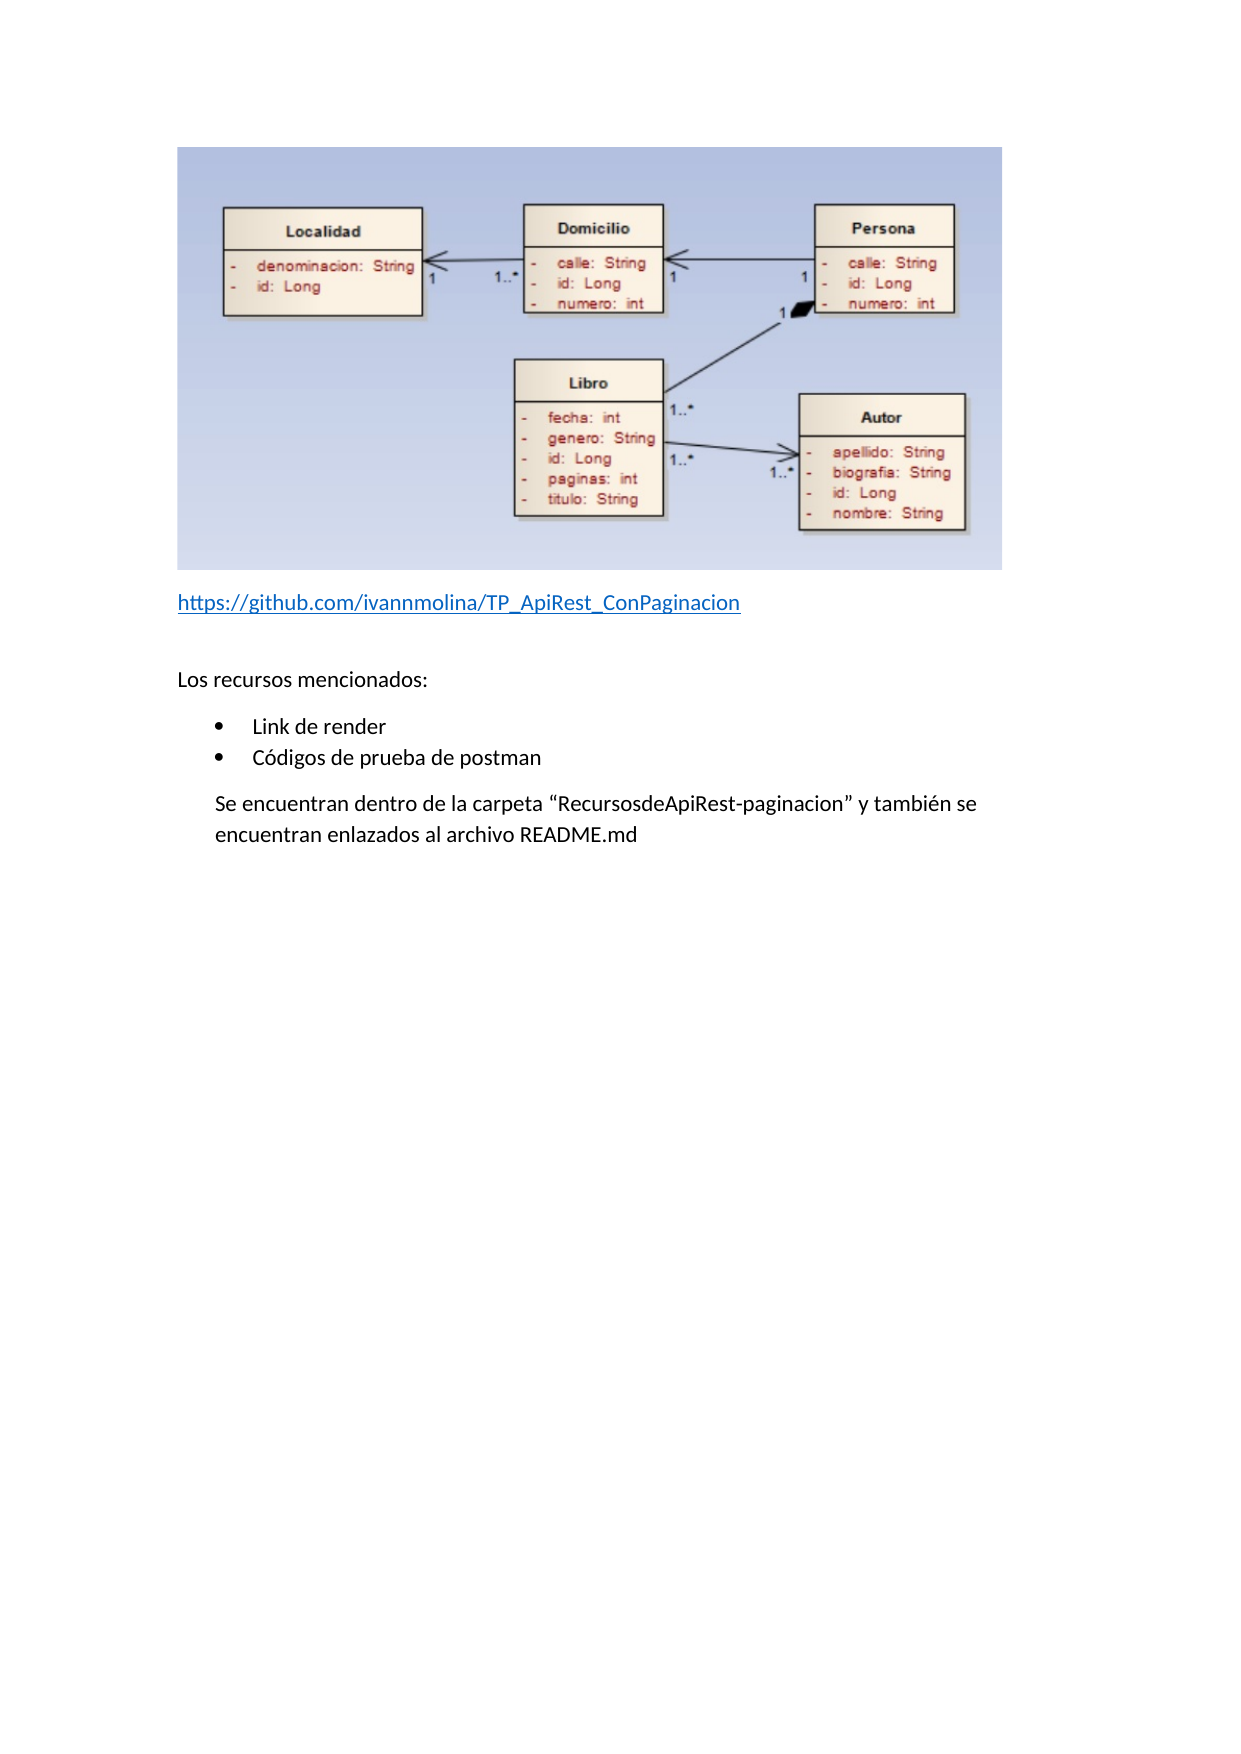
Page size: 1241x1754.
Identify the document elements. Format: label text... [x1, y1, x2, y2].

text Los recursos mencionados: [177, 666, 1063, 694]
list Códigos de prueba de postman [215, 743, 1063, 771]
picture [177, 147, 1003, 570]
text https://github.com/ivannmolina/TP_ApiRest_ConPaginacion [177, 588, 1063, 647]
list Link de render [215, 712, 1063, 741]
text Se encuentran dentro de la carpeta “RecursosdeApiRest-paginacion” y también se encuentran enlazados al archivo README.md [215, 789, 1063, 848]
